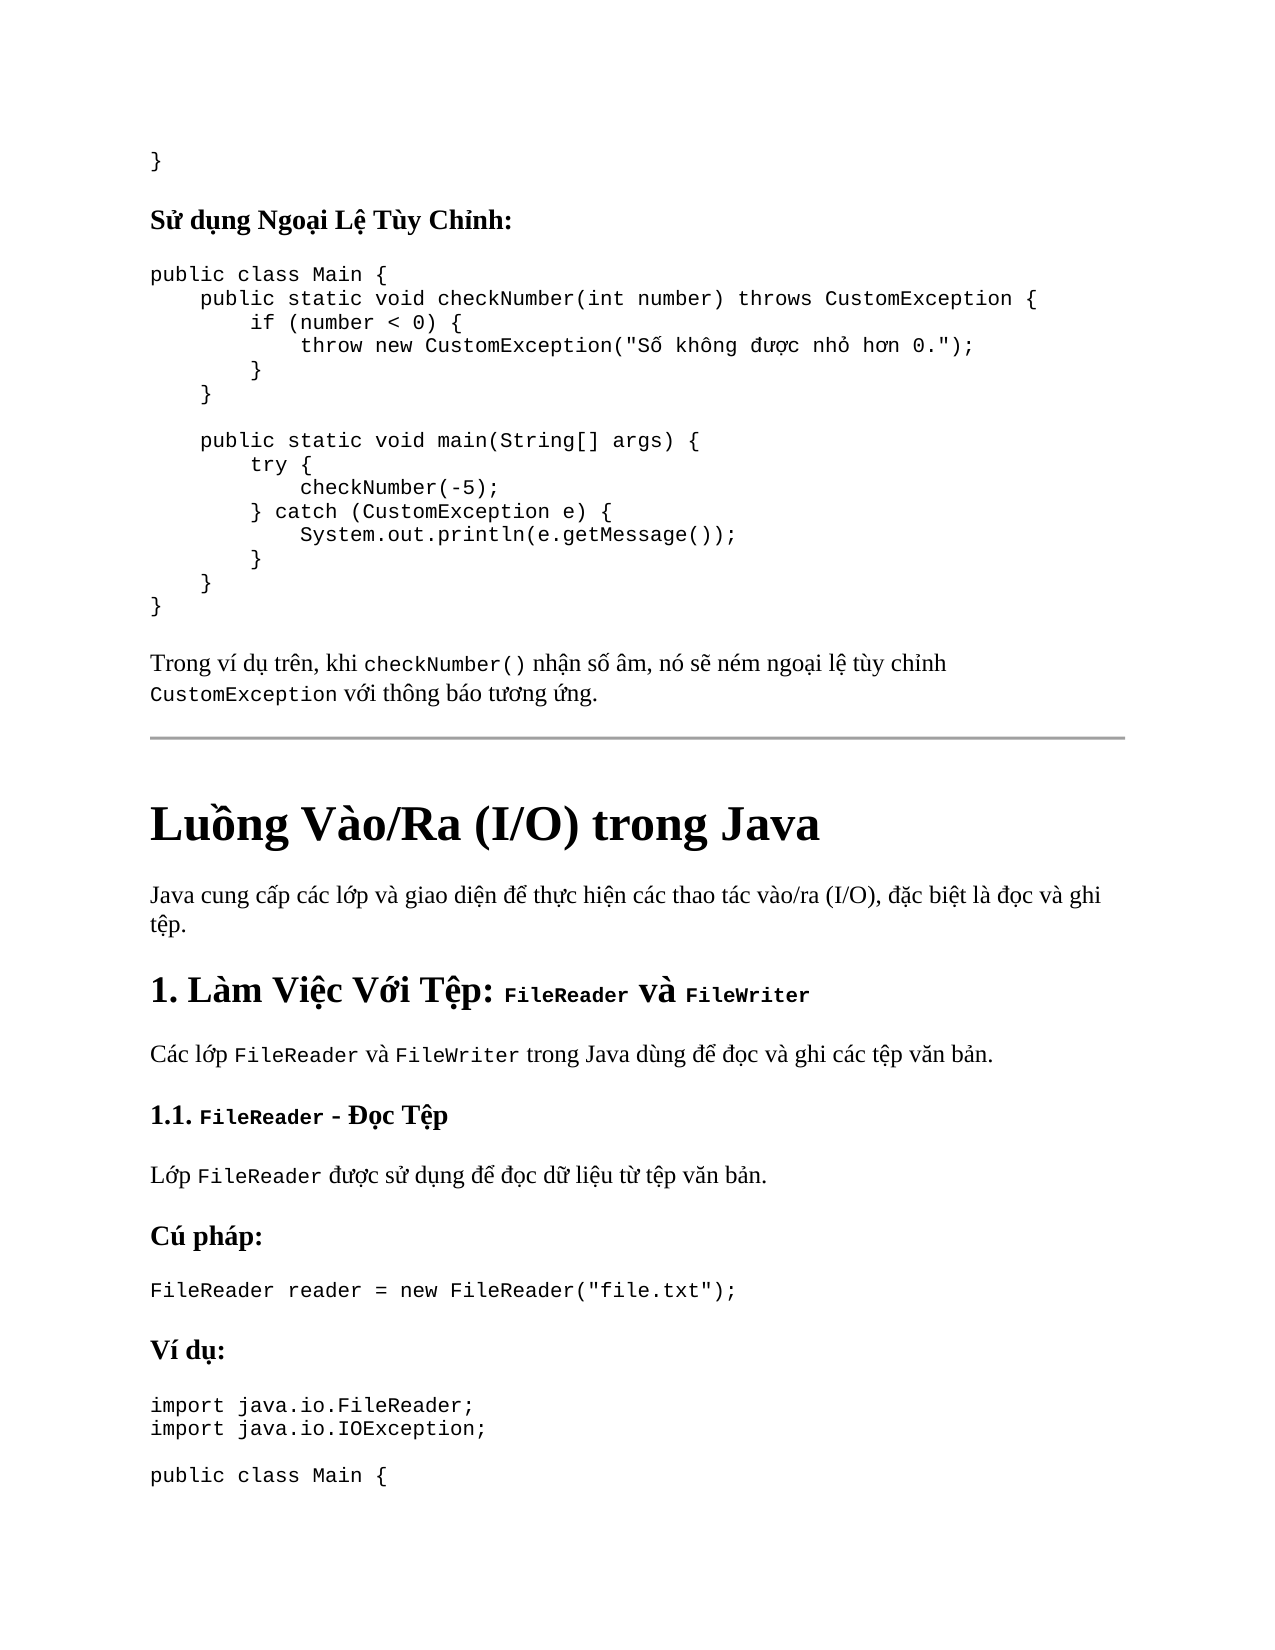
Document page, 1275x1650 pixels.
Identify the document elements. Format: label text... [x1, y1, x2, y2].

text public class Main { [150, 264, 1125, 288]
text } [150, 383, 1125, 406]
text } catch (CustomException e) { [150, 501, 1125, 524]
text 1.1. FileReader - Đọc Tệp [150, 1098, 1125, 1131]
text Lớp FileReader được sử dụng để đọc dữ liệu từ tệp văn bản. [150, 1160, 1125, 1189]
text Trong ví dụ trên, khi checkNumber() nhận số âm, nó sẽ ném ngoại lệ tùy chỉnh CustomException với thông báo tương ứng. [150, 648, 1125, 707]
text throw new CustomException("Số không được nhỏ hơn 0."); [150, 335, 1125, 359]
text System.out.println(e.getMessage()); [150, 524, 1125, 548]
text try { [150, 453, 1125, 477]
text Sử dụng Ngoại Lệ Tùy Chỉnh: [150, 203, 1125, 235]
text } [150, 548, 1125, 572]
text public static void checkNumber(int number) throws CustomException { [150, 288, 1125, 312]
text public static void main(String[] args) { [150, 430, 1125, 453]
text Ví dụ: [150, 1333, 1125, 1365]
text public class Main { [150, 1466, 1125, 1489]
text Cú pháp: [150, 1219, 1125, 1251]
text Các lớp FileReader và FileWriter trong Java dùng để đọc và ghi các tệp văn bản. [150, 1039, 1125, 1069]
text import java.io.IOException; [150, 1418, 1125, 1442]
text Luồng Vào/Ra (I/O) trong Java [150, 794, 1125, 851]
text } [150, 595, 1125, 619]
text } [150, 359, 1125, 383]
text } [150, 572, 1125, 595]
text } [150, 150, 1125, 174]
text import java.io.FileReader; [150, 1394, 1125, 1418]
text FileReader reader = new FileReader("file.txt"); [150, 1280, 1125, 1304]
text Java cung cấp các lớp và giao diện để thực hiện các thao tác vào/ra (I/O), đặc biệt là đọc và ghi tệp. [150, 880, 1125, 938]
text if (number < 0) { [150, 312, 1125, 335]
text 1. Làm Việc Với Tệp: FileReader và FileWriter [150, 967, 1125, 1010]
text checkNumber(-5); [150, 477, 1125, 501]
